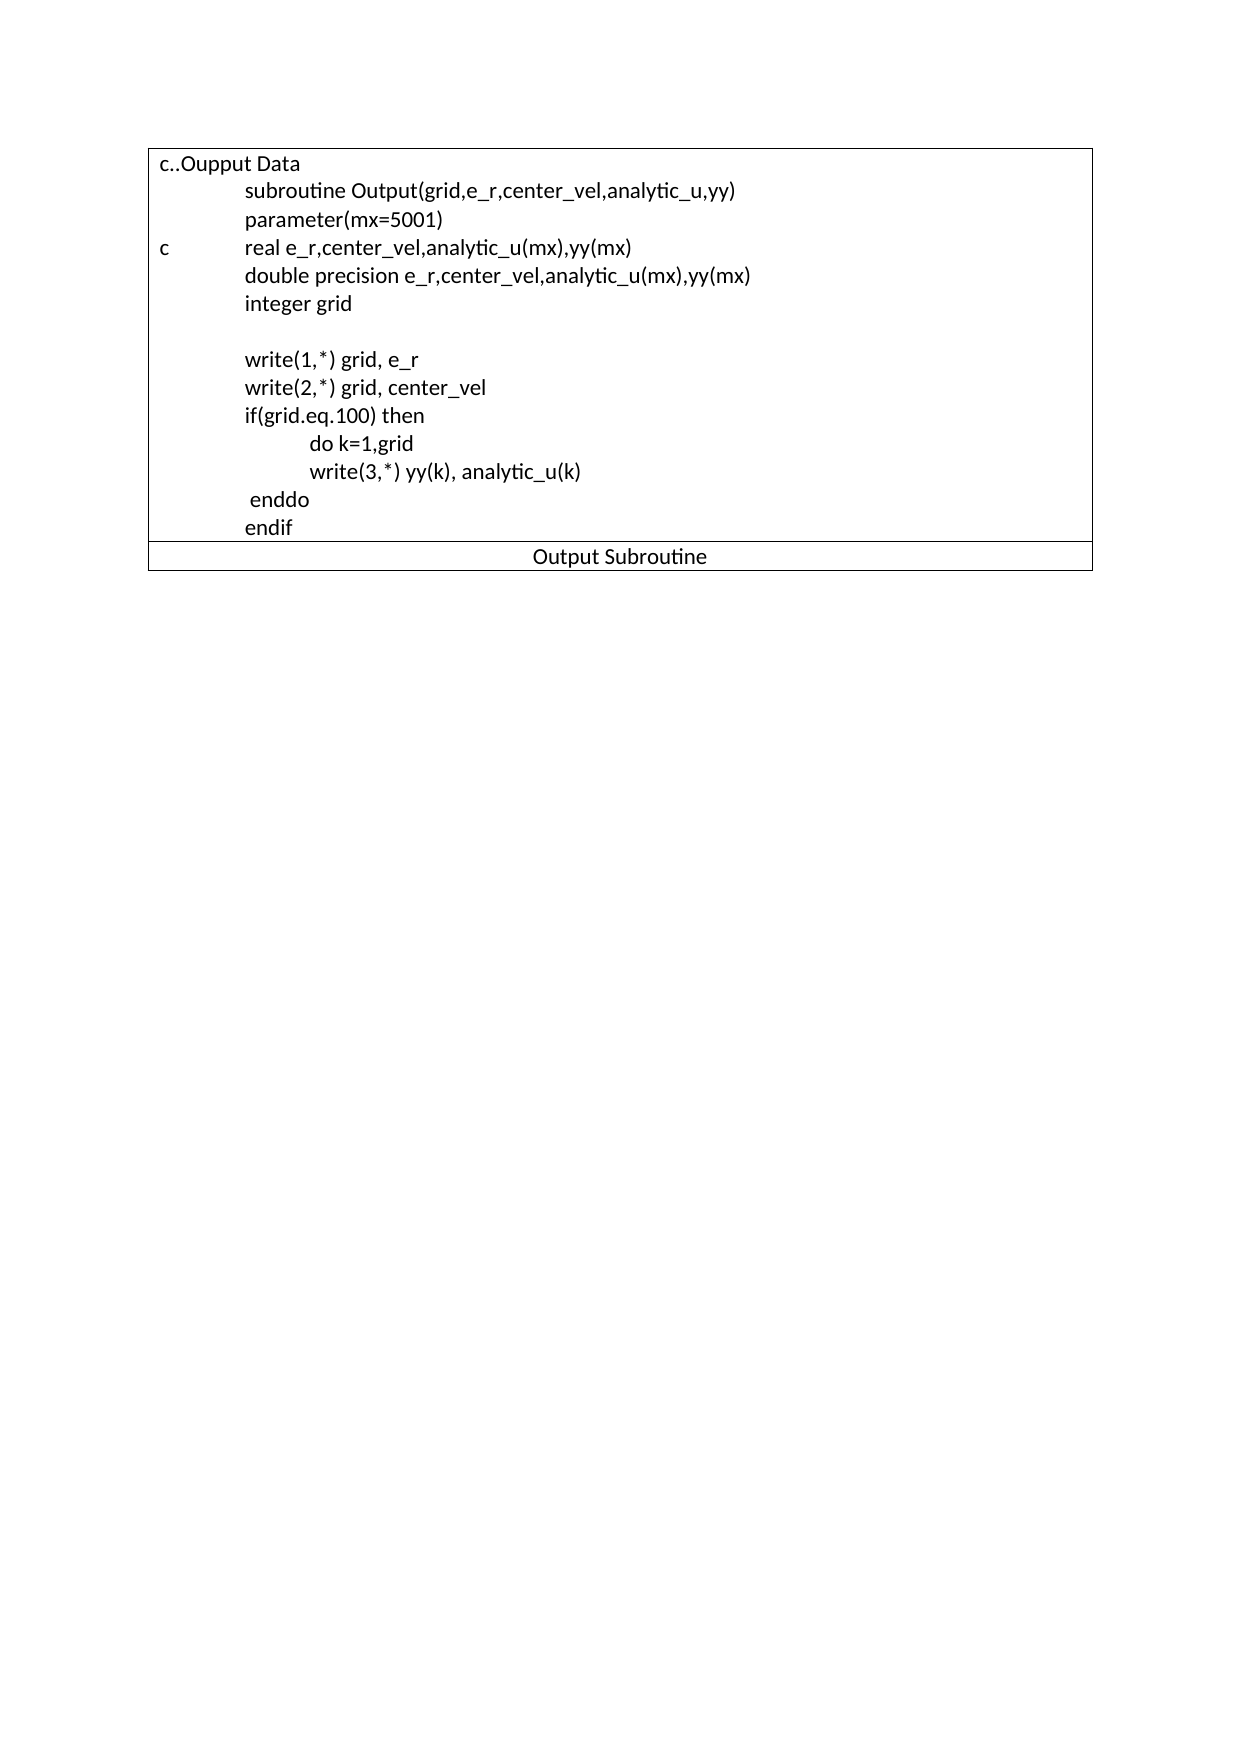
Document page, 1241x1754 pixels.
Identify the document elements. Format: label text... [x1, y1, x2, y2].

table_cell Output Subroutine [149, 542, 1092, 570]
table_header c..Oupput Data subroutine Output(grid,e_r,center_vel,analytic_u,yy) parameter(mx=5001) c real e_r,center_vel,analytic_u(mx),yy(mx) double precision e_r,center_vel,analytic_u(mx),yy(mx) integer grid write(1,*) grid, e_r write(2,*) grid, center_vel if(grid.eq.100) then do k=1,grid write(3,*) yy(k), analytic_u(k) enddo endif [149, 149, 1092, 541]
